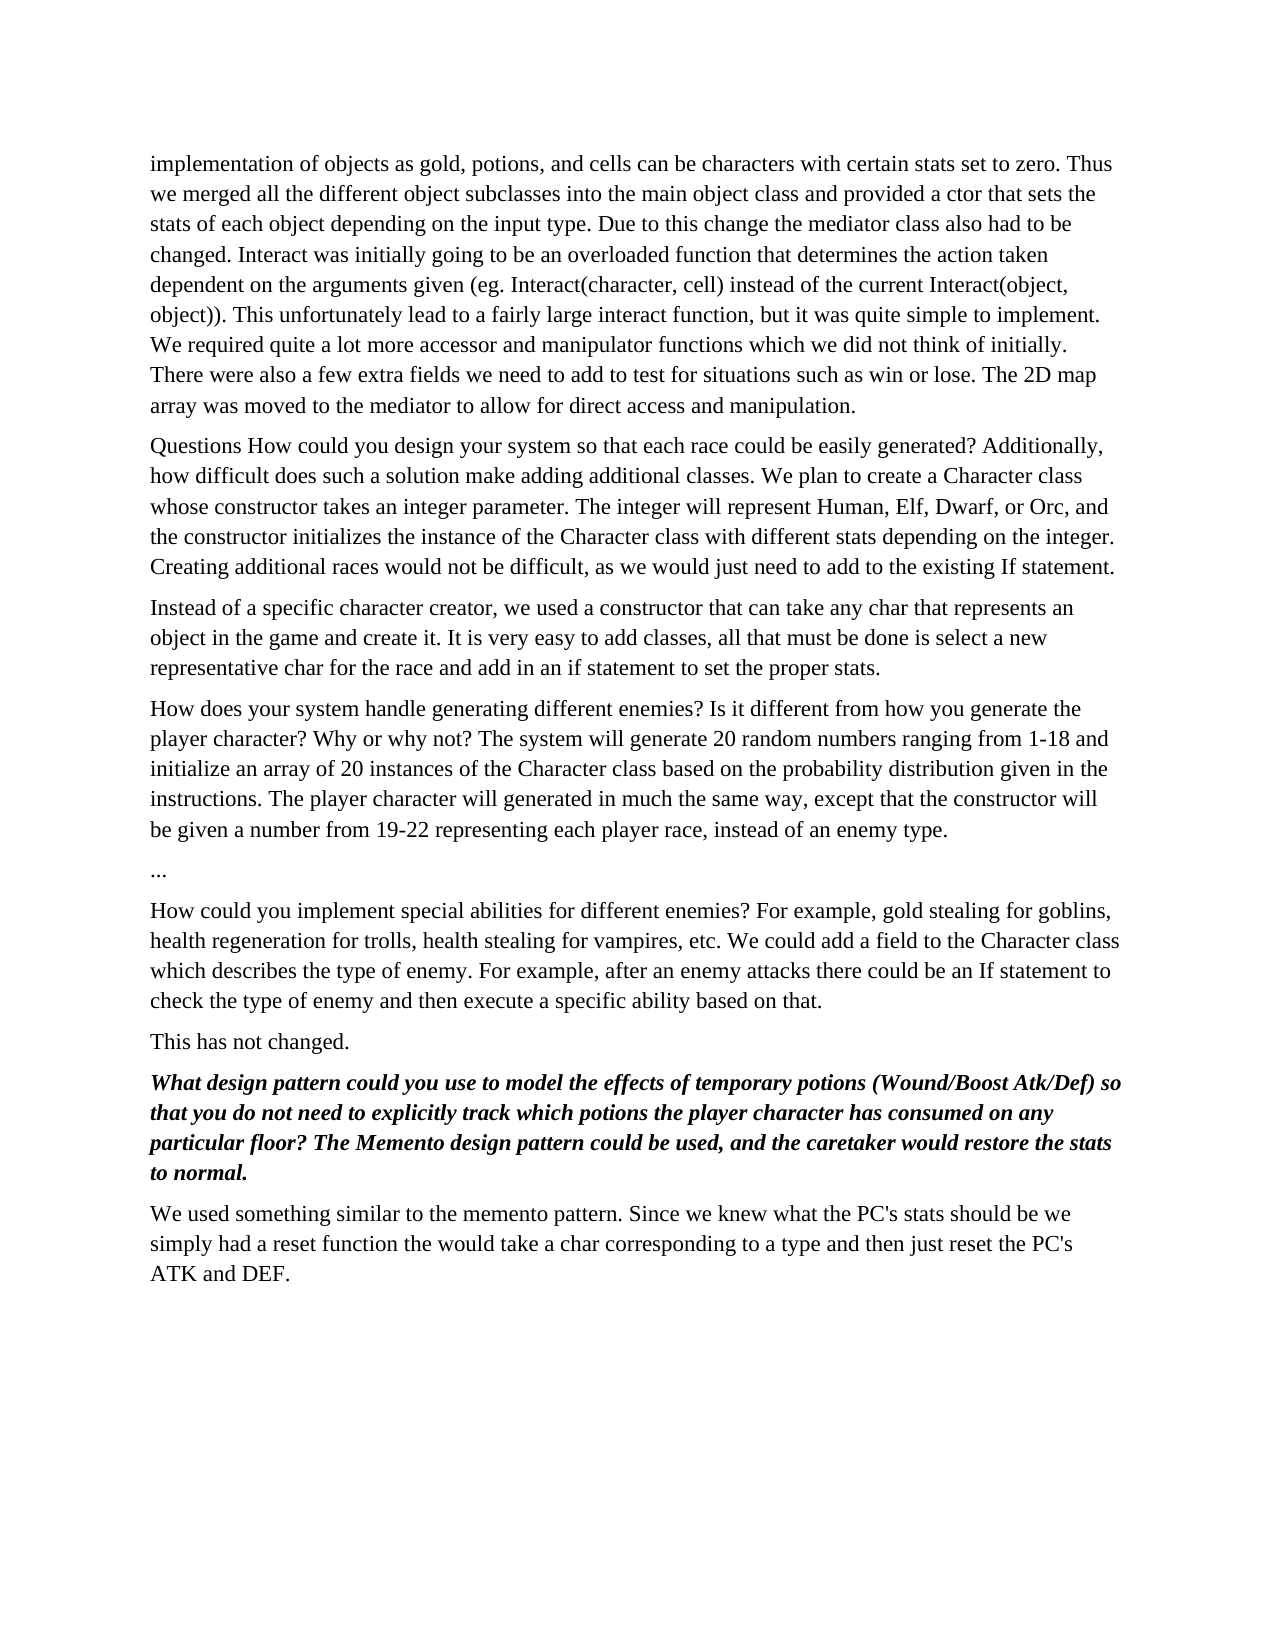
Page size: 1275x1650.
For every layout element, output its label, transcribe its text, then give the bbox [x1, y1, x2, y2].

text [150, 150, 1125, 418]
text What design pattern could you use to model the effects of temporary potions (Wound/Boost Atk/Def) so that you do not need to explicitly track which potions the player character has consumed on any particular floor? The Memento design pattern could be used, and the caretaker would restore the stats to normal. [150, 1069, 1125, 1186]
text ... [150, 856, 1125, 883]
text We used something similar to the memento pattern. Since we knew what the PC's stats should be we simply had a reset function the would take a char corresponding to a type and then just reset the PC's ATK and DEF. [150, 1200, 1125, 1287]
text This has not changed. [150, 1028, 1125, 1054]
text How does your system handle generating different enemies? Is it different from how you generate the player character? Why or why not? The system will generate 20 random numbers ranging from 1-18 and initialize an array of 20 instances of the Character class based on the probability distribution given in the instructions. The player character will generated in much the same way, except that the constructor will be given a number from 19-22 representing each player race, instead of an enemy type. [150, 695, 1125, 842]
text Instead of a specific character creator, we used a constructor that can take any char that represents an object in the game and create it. It is very easy to add classes, all that must be done is select a new representative char for the race and add in an if statement to set the proper stats. [150, 594, 1125, 681]
text Questions How could you design your system so that each race could be easily generated? Additionally, how difficult does such a solution make adding additional classes. We plan to create a Character class whose constructor takes an integer parameter. The integer will represent Human, Elf, Dwarf, or Orc, and the constructor initializes the instance of the Character class with different stats depending on the integer. Creating additional races would not be difficult, as we would just need to add to the existing If statement. [150, 432, 1125, 579]
text How could you implement special abilities for different enemies? For example, gold stealing for goblins, health regeneration for trolls, health stealing for vampires, etc. We could add a field to the Character class which describes the type of enemy. For example, after an enemy attacks there could be an If statement to check the type of enemy and then execute a specific ability based on that. [150, 897, 1125, 1014]
